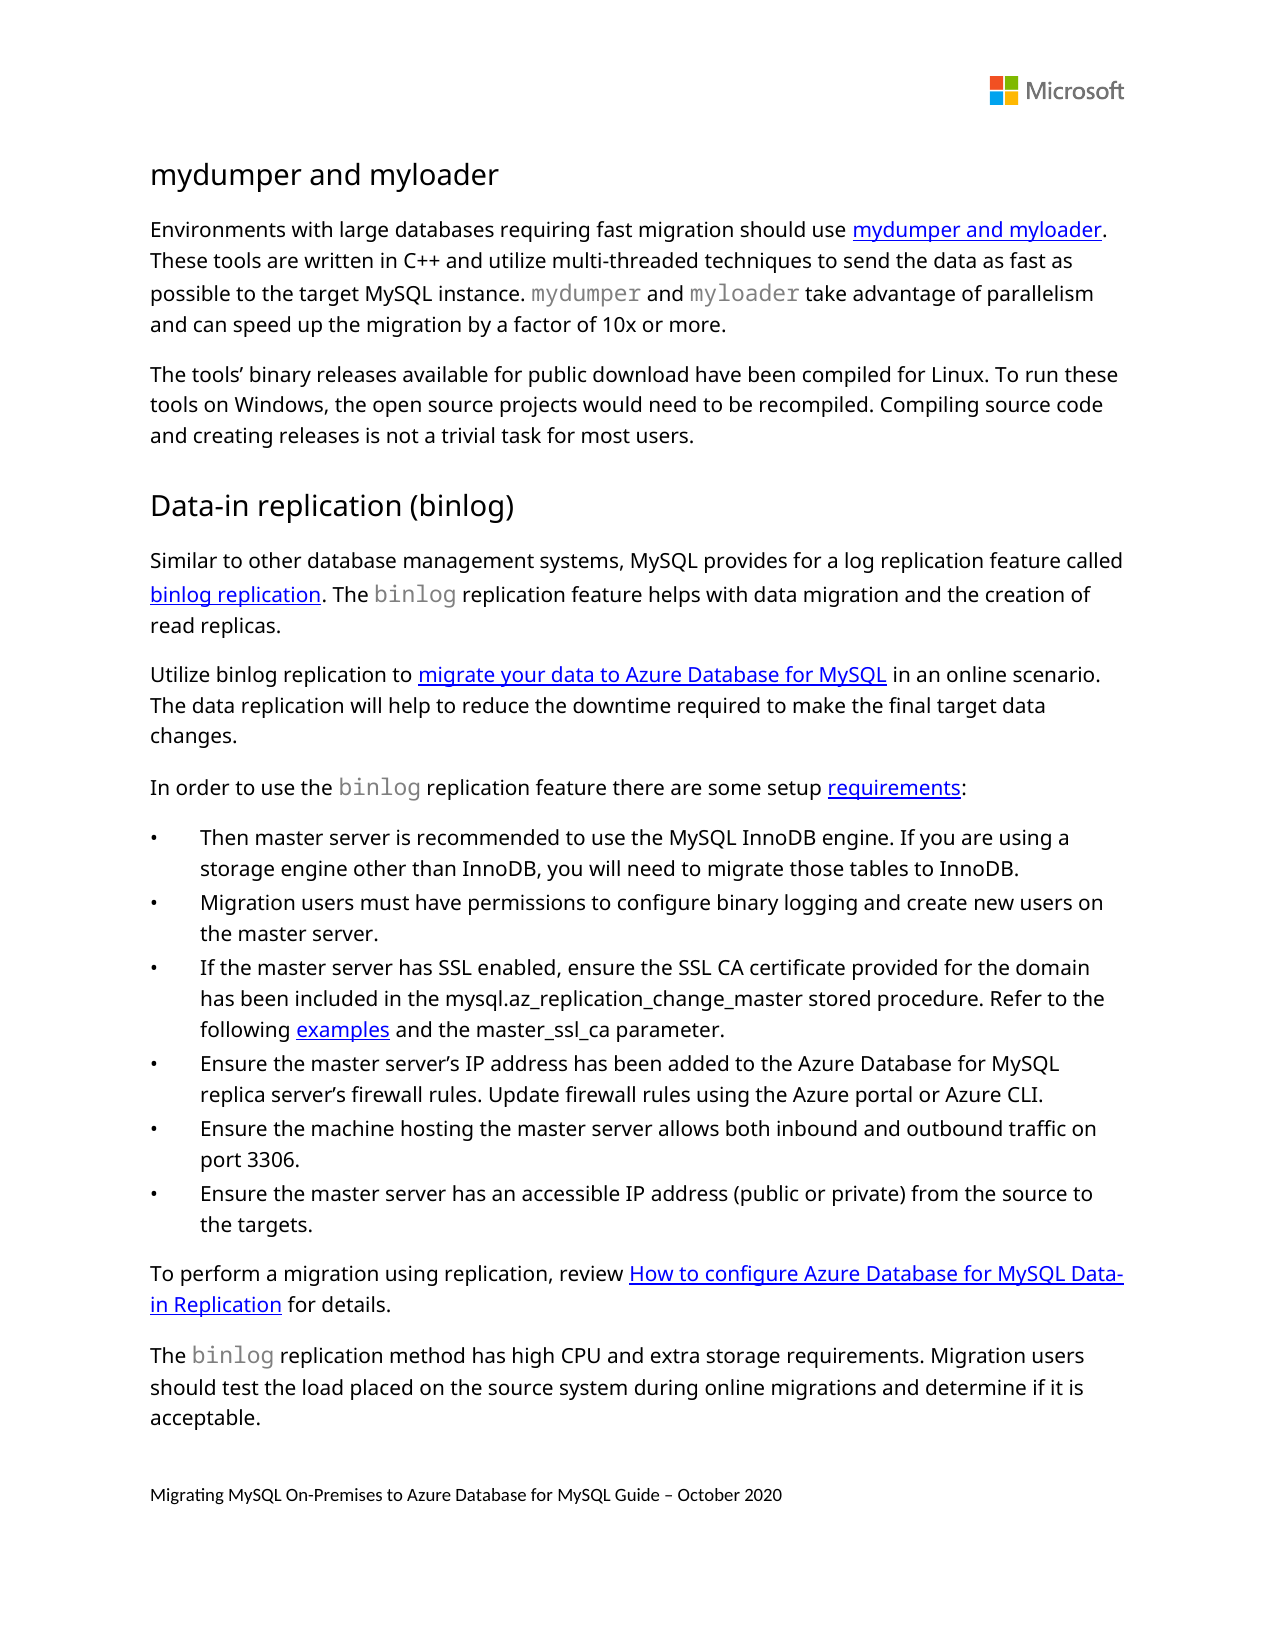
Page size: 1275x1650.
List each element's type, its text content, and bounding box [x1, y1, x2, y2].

subtitle mydumper and myloader [150, 154, 1125, 194]
subtitle Data-in replication (binlog) [150, 485, 1125, 525]
text To perform a migration using replication, review How to configure Azure Database for MySQL Data-in Replication for details. [150, 1259, 1125, 1318]
text The binlog replication method has high CPU and extra storage requirements. Migration users should test the load placed on the source system during online migrations and determine if it is acceptable. [150, 1339, 1125, 1432]
list Migration users must have permissions to configure binary logging and create new users on the master server. [150, 888, 1125, 948]
list Then master server is recommended to use the MySQL InnoDB engine. If you are using a storage engine other than InnoDB, you will need to migrate those tables to InnoDB. [150, 823, 1125, 883]
list Ensure the master server has an accessible IP address (public or private) from the source to the targets. [150, 1179, 1125, 1238]
list If the master server has SSL enabled, ensure the SSL CA certificate provided for the domain has been included in the mysql.az_replication_change_master stored procedure. Refer to the following examples and the master_ssl_ca parameter. [150, 953, 1125, 1043]
text The tools’ binary releases available for public download have been compiled for Linux. To run these tools on Windows, the open source projects would need to be recompiled. Compiling source code and creating releases is not a trivial task for most users. [150, 360, 1125, 449]
list Ensure the master server’s IP address has been added to the Azure Database for MySQL replica server’s firewall rules. Update firewall rules using the Azure portal or Azure CLI. [150, 1049, 1125, 1108]
text In order to use the binlog replication feature there are some setup requirements: [150, 771, 1125, 802]
list Ensure the machine hosting the master server allows both inbound and outbound traffic on port 3306. [150, 1114, 1125, 1173]
picture [988, 75, 1125, 107]
text Environments with large databases requiring fast migration should use mydumper and myloader. These tools are written in C++ and utilize multi-threaded techniques to send the data as fast as possible to the target MySQL instance. mydumper and myloader take advantage of parallelism and can speed up the migration by a factor of 10x or more. [150, 216, 1125, 339]
text Utilize binlog replication to migrate your data to Azure Database for MySQL in an online scenario. The data replication will help to reduce the downtime required to make the final target data changes. [150, 660, 1125, 750]
text Similar to other database management systems, MySQL provides for a log replication feature called binlog replication. The binlog replication feature helps with data migration and the creation of read replicas. [150, 547, 1125, 639]
